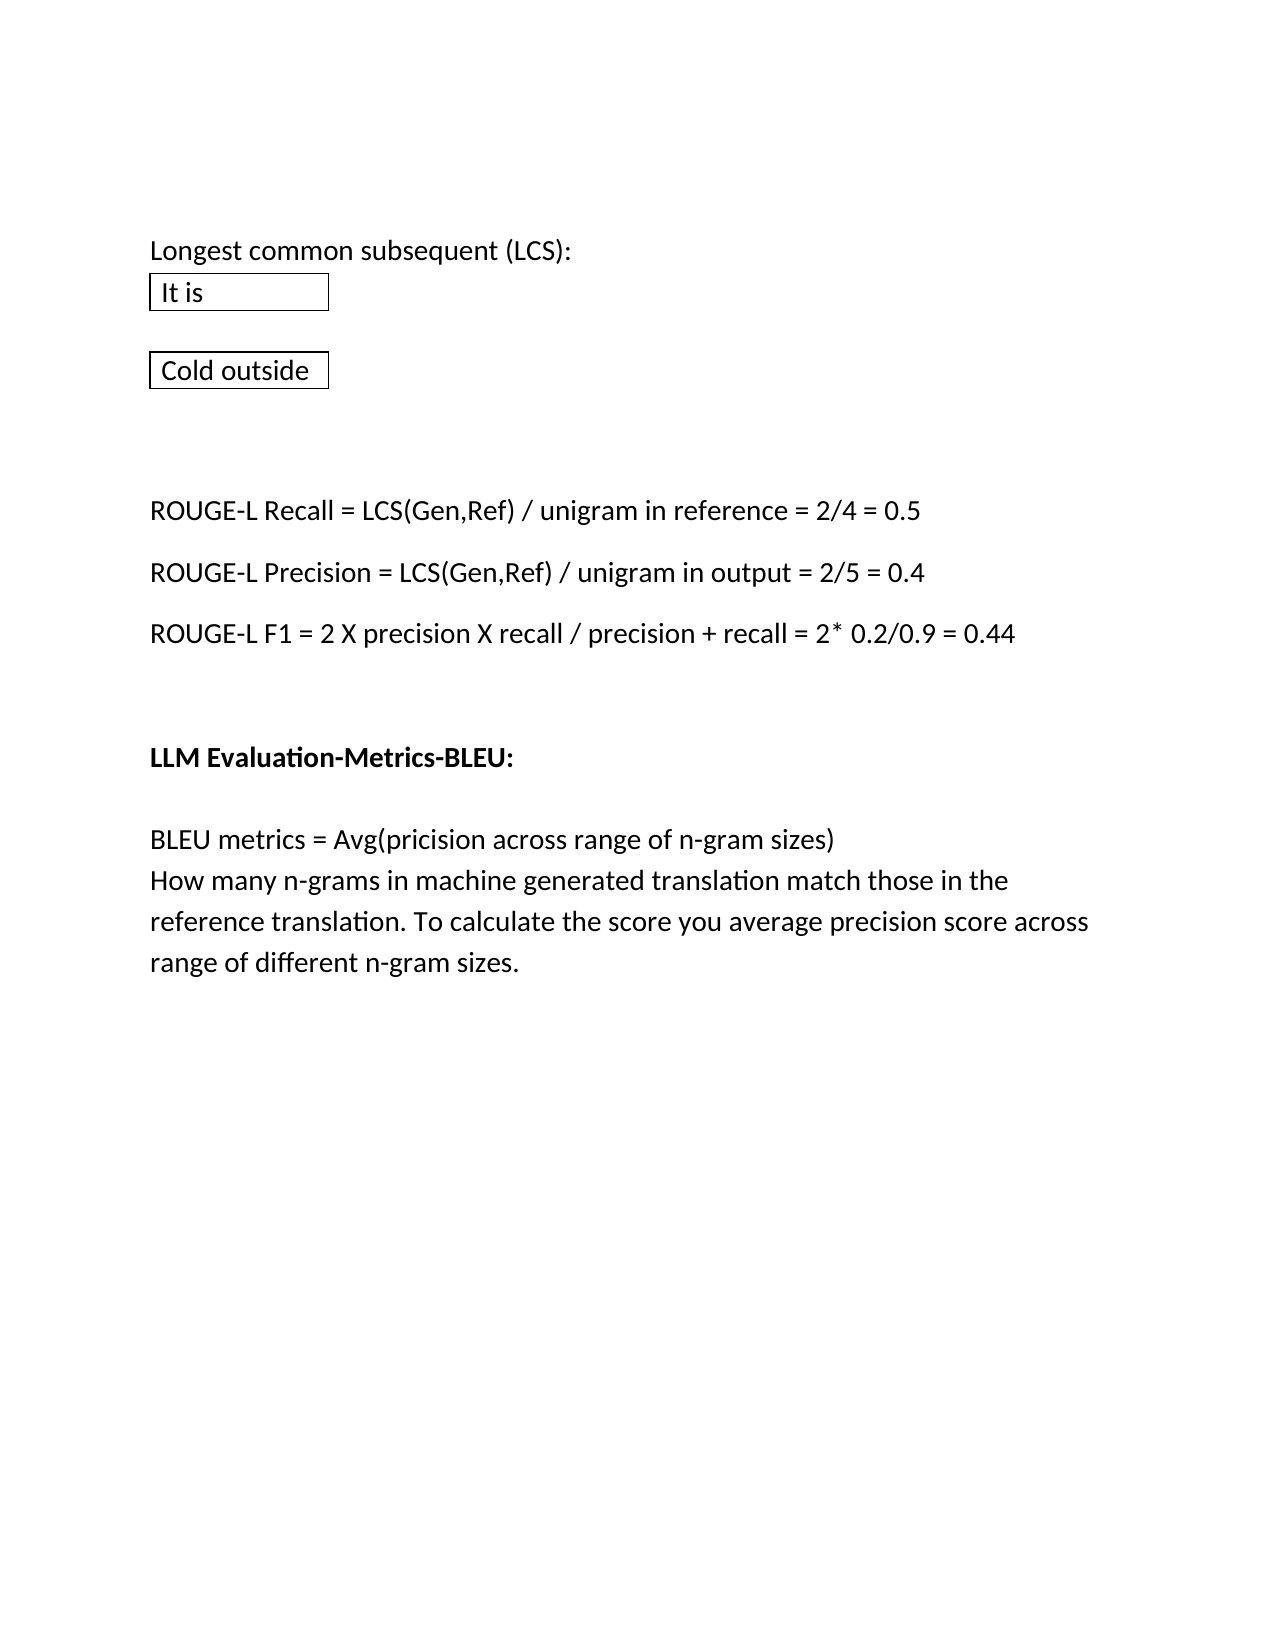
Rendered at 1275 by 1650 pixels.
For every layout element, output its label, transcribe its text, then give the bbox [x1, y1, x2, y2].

text ROUGE-L Recall = LCS(Gen,Ref) / unigram in reference = 2/4 = 0.5 [150, 492, 1125, 527]
table_header Cold outside [151, 353, 328, 388]
text Longest common subsequent (LCS): [150, 232, 1125, 267]
text How many n-grams in machine generated translation match those in the reference translation. To calculate the score you average precision score across range of different n-gram sizes. [150, 862, 1125, 979]
text BLEU metrics = Avg(pricision across range of n-gram sizes) [150, 821, 1125, 856]
text LLM Evaluation-Metrics-BLEU: [150, 739, 1125, 774]
table_header It is [151, 274, 328, 309]
text ROUGE-L Precision = LCS(Gen,Ref) / unigram in output = 2/5 = 0.4 [150, 554, 1125, 589]
text ROUGE-L F1 = 2 X precision X recall / precision + recall = 2* 0.2/0.9 = 0.44 [150, 615, 1125, 651]
